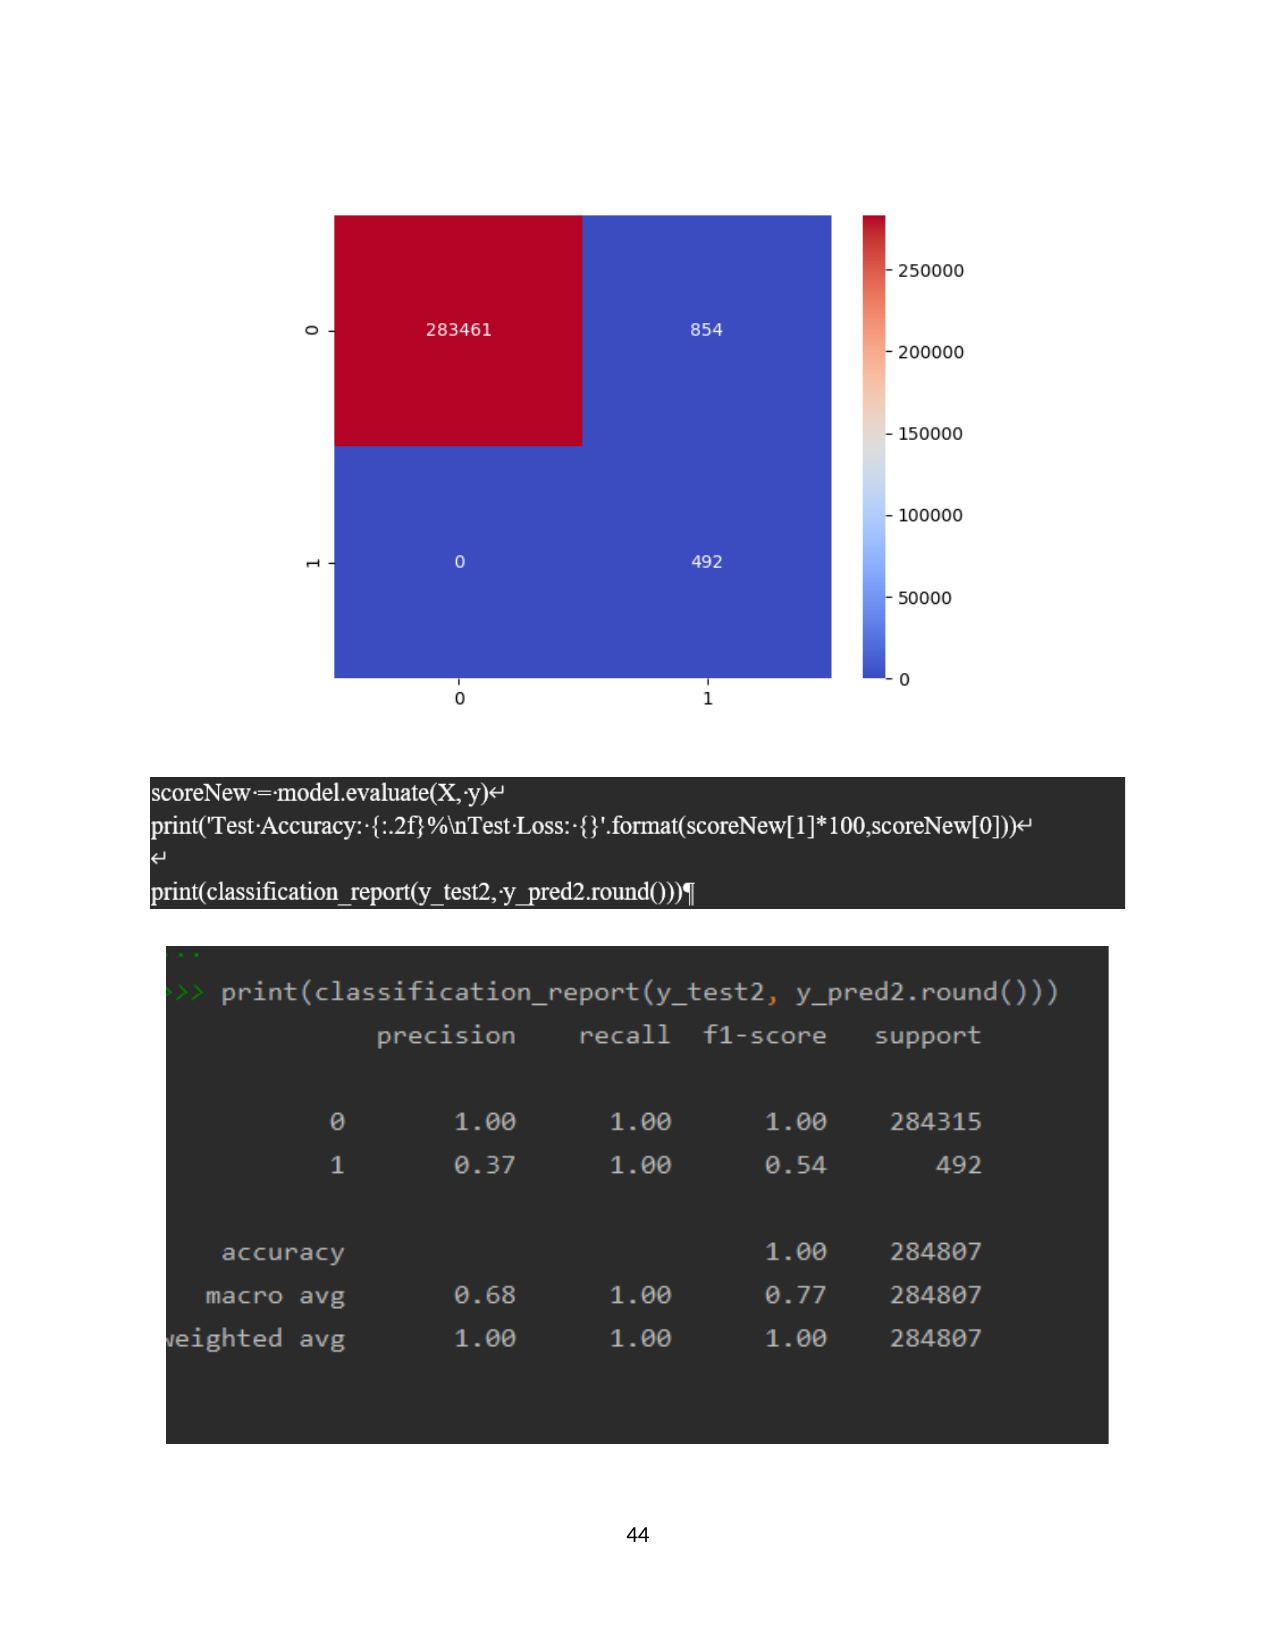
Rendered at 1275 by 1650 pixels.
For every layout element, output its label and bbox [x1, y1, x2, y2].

picture [150, 777, 1125, 909]
picture [166, 946, 1109, 1444]
picture [248, 150, 1027, 741]
